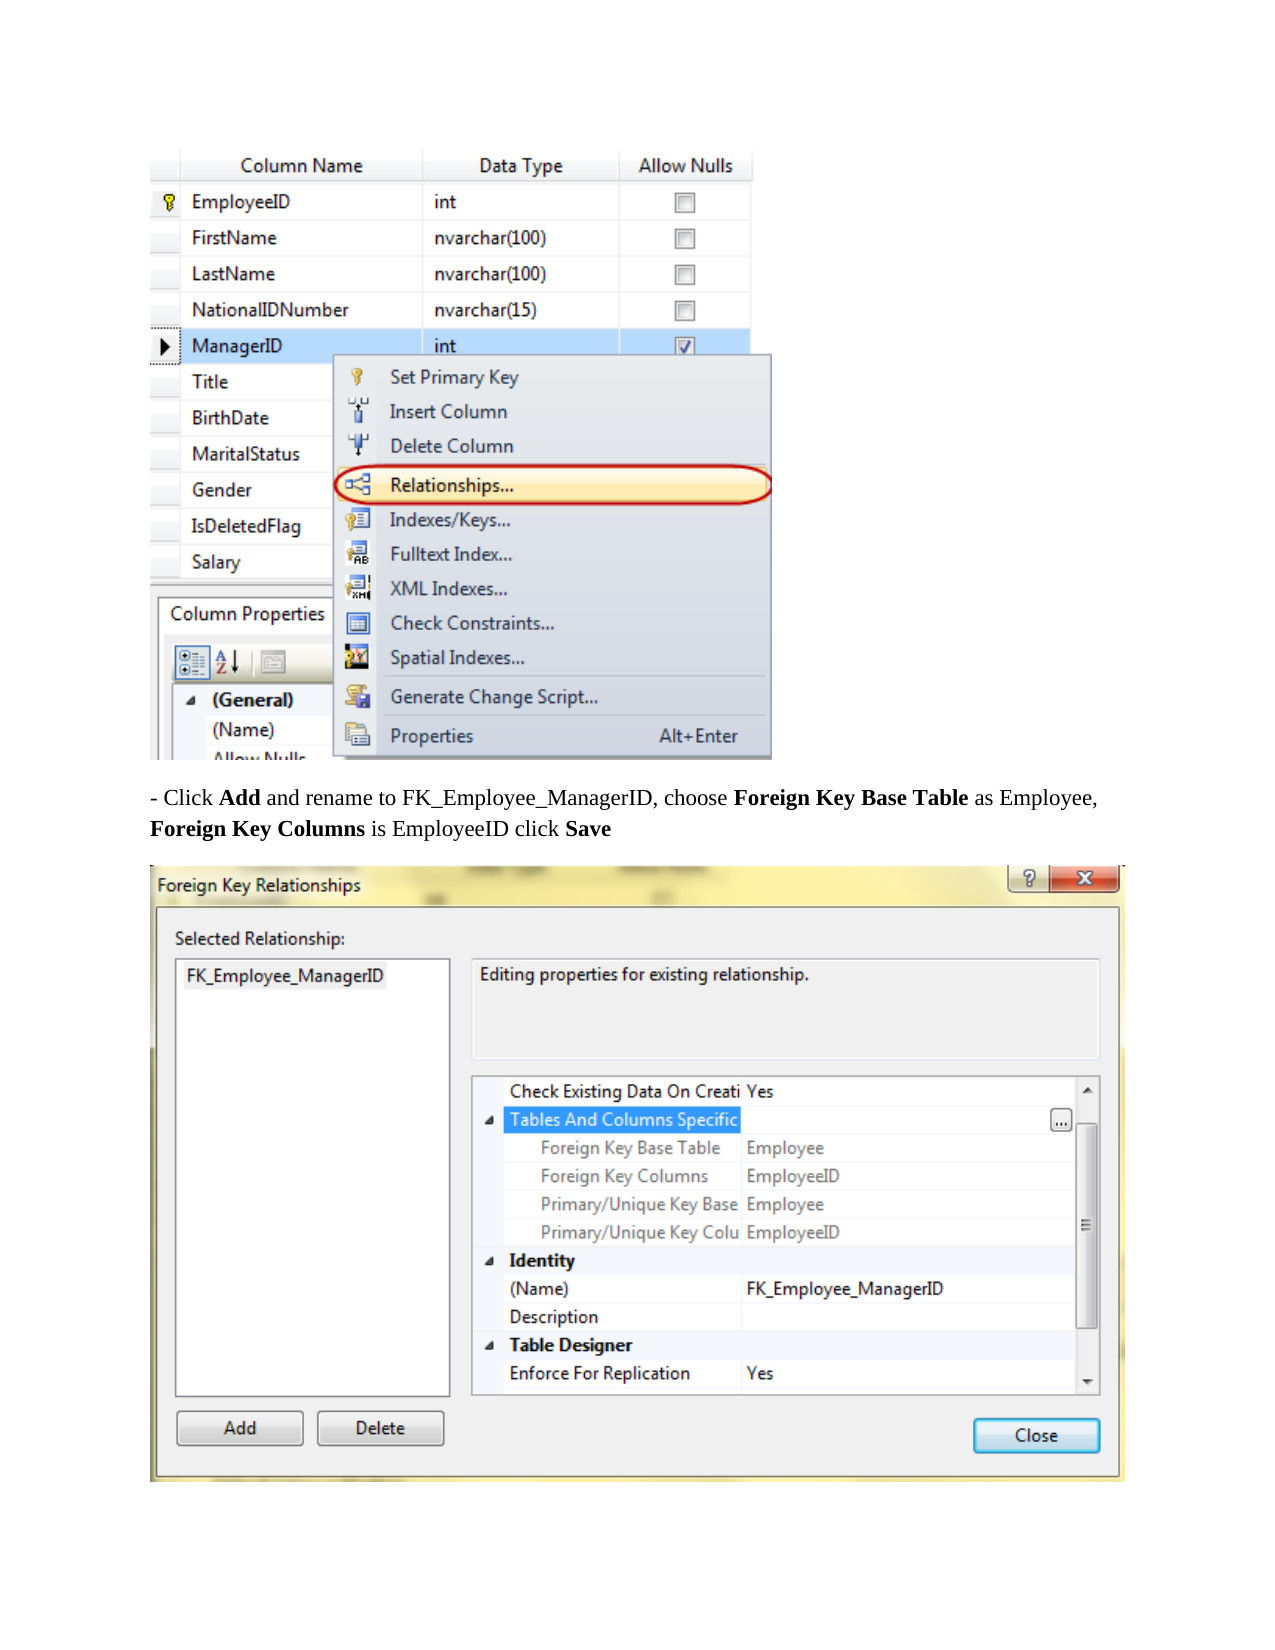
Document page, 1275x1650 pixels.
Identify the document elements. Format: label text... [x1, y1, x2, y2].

text - Click Add and rename to FK_Employee_ManagerID, choose Foreign Key Base Table as Employee, Foreign Key Columns is EmployeeID click Save [150, 784, 1125, 841]
picture [150, 150, 772, 760]
picture [150, 865, 1125, 1482]
